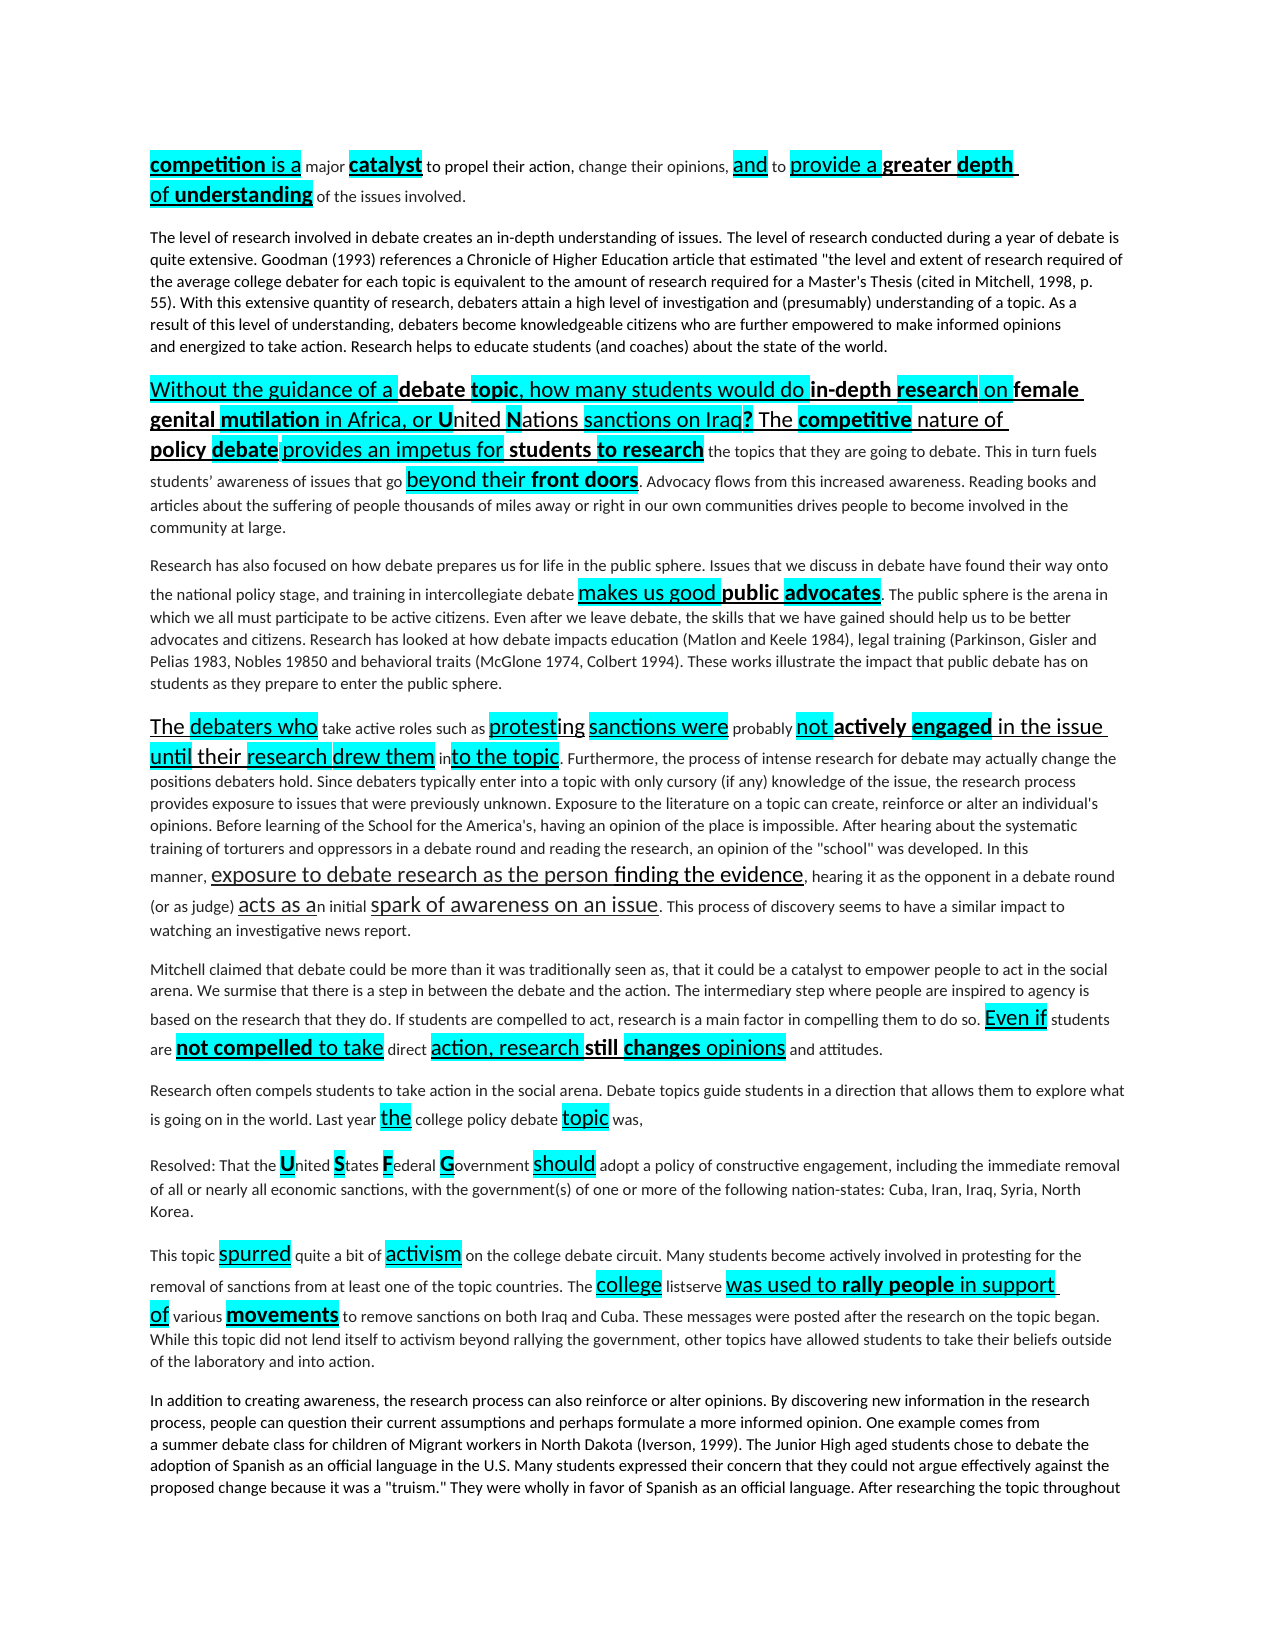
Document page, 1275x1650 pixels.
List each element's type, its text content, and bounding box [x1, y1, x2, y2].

text Mitchell claimed that debate could be more than it was traditionally seen as, that it could be a catalyst to empower people to act in the social arena. We surmise that there is a step in between the debate and the action. The intermediary step where people are inspired to agency is based on the research that they do. If students are compelled to act, research is a main factor in compelling them to do so. Even if students are not compelled to take direct action, research still changes opinions and attitudes. [150, 959, 1125, 1061]
text Research often compels students to take action in the social arena. Debate topics guide students in a direction that allows them to explore what is going on in the world. Last year the college policy debate topic was, [150, 1080, 1125, 1131]
text Research has also focused on how debate prepares us for life in the public sphere. Issues that we discuss in debate have found their way onto the national policy stage, and training in intercollegiate debate makes us good public advocates. The public sphere is the arena in which we all must participate to be active citizens. Even after we leave debate, the skills that we have gained should help us to be better advocates and citizens. Research has looked at how debate impacts education (Matlon and Keele 1984), legal training (Parkinson, Gisler and Pelias 1983, Nobles 19850 and behavioral traits (McGlone 1974, Colbert 1994). These works illustrate the impact that public debate has on students as they prepare to enter the public sphere. [150, 556, 1125, 694]
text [150, 150, 1125, 208]
text The level of research involved in debate creates an in-depth understanding of issues. The level of research conducted during a year of debate is quite extensive. Goodman (1993) references a Chronicle of Higher Education article that estimated "the level and extent of research required of the average college debater for each topic is equivalent to the amount of research required for a Master's Thesis (cited in Mitchell, 1998, p. 55). With this extensive quantity of research, debaters attain a high level of investigation and (presumably) understanding of a topic. As a result of this level of understanding, debaters become knowledgeable citizens who are further empowered to make informed opinions and energized to take action. Research helps to educate students (and coaches) about the state of the world. [150, 227, 1125, 357]
text Resolved: That the United States Federal Government should adopt a policy of constructive engagement, including the immediate removal of all or nearly all economic sanctions, with the government(s) of one or more of the following nation-states: Cuba, Iran, Iraq, Syria, North Korea. [150, 1149, 1125, 1221]
text The debaters who take active roles such as protesting sanctions were probably not actively engaged in the issue until their research drew them into the topic. Furthermore, the process of intense research for debate may actually change the positions debaters hold. Since debaters typically enter into a topic with only cursory (if any) knowledge of the issue, the research process provides exposure to issues that were previously unknown. Exposure to the literature on a topic can create, reinforce or alter an individual's opinions. Before learning of the School for the America's, having an opinion of the place is impossible. After hearing about the systematic training of torturers and oppressors in a debate round and reading the research, an opinion of the "school" was developed. In this manner, exposure to debate research as the person finding the evidence, hearing it as the opponent in a debate round (or as judge) acts as an initial spark of awareness on an issue. This process of discovery seems to have a similar impact to watching an investigative news report. [150, 712, 1125, 941]
text Without the guidance of a debate topic, how many students would do in-depth research on female genital mutilation in Africa, or United Nations sanctions on Iraq? The competitive nature of policy debate provides an impetus for students to research the topics that they are going to debate. This in turn fuels students’ awareness of issues that go beyond their front doors. Advocacy flows from this increased awareness. Reading books and articles about the suffering of people thousands of miles away or right in our own communities drives people to become involved in the community at large. [150, 375, 1125, 537]
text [150, 1390, 1125, 1498]
text This topic spurred quite a bit of activism on the college debate circuit. Many students become actively involved in protesting for the removal of sanctions from at least one of the topic countries. The college listserve was used to rally people in support of various movements to remove sanctions on both Iraq and Cuba. These messages were posted after the research on the topic began. While this topic did not lend itself to activism beyond rallying the government, other topics have allowed students to take their beliefs outside of the laboratory and into action. [150, 1239, 1125, 1372]
